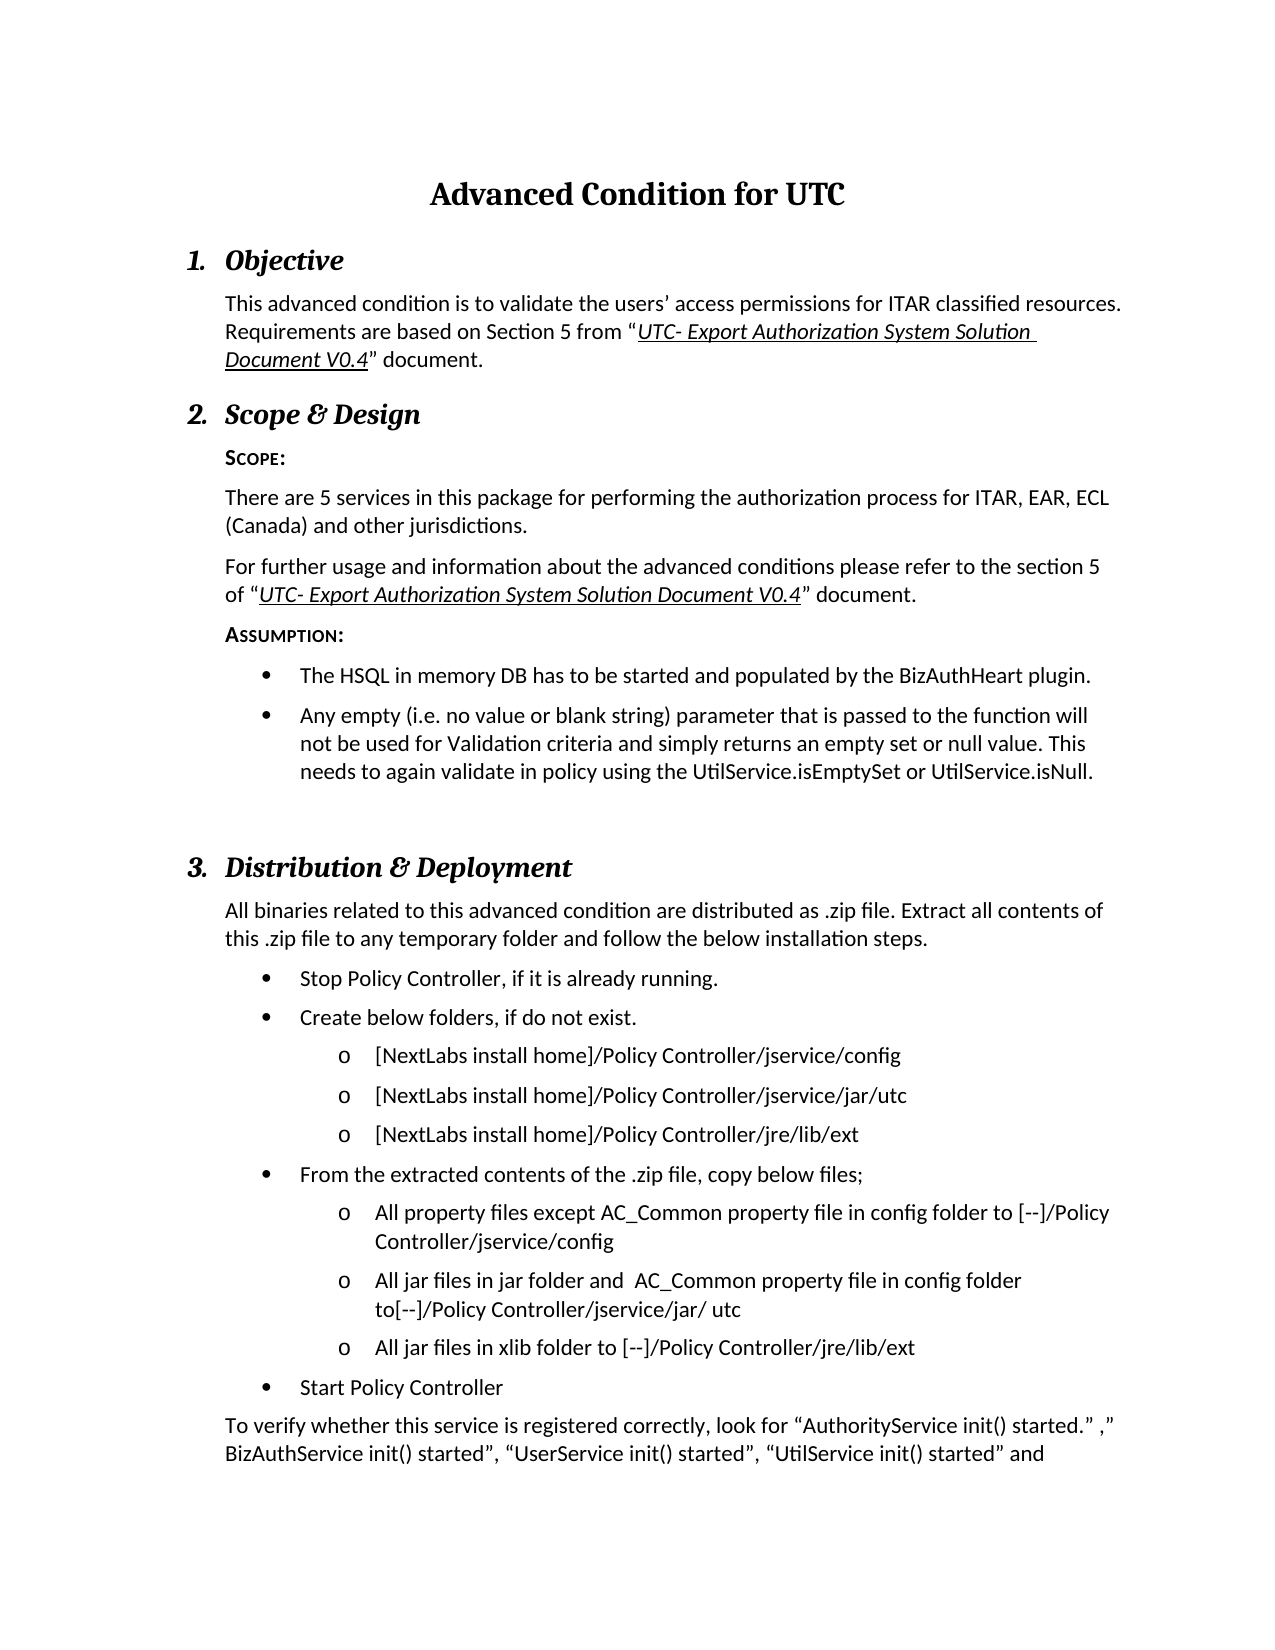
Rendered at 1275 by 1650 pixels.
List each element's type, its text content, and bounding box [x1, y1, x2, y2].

subtitle Distribution & Deployment [187, 851, 1125, 884]
title Advanced Condition for UTC [150, 175, 1125, 213]
list Any empty (i.e. no value or blank string) parameter that is passed to the function will not be used for Validation criteria and simply returns an empty set or null value. This needs to again validate in policy using the UtilService.isEmptySet or UtilService.isNull. [262, 701, 1125, 785]
list [NextLabs install home]/Policy Controller/jre/lib/ext [337, 1120, 1125, 1149]
list All property files except AC_Common property file in config folder to [--]/Policy Controller/jservice/config [337, 1198, 1125, 1256]
text There are 5 services in this package for performing the authorization process for ITAR, EAR, ECL (Canada) and other jurisdictions. [225, 483, 1125, 539]
subtitle Objective [187, 244, 1125, 278]
text Assumption: [225, 620, 1125, 648]
list The HSQL in memory DB has to be started and populated by the BizAuthHeart plugin. [262, 661, 1125, 689]
text This advanced condition is to validate the users’ access permissions for ITAR classified resources. Requirements are based on Section 5 from “UTC- Export Authorization System Solution Document V0.4” document. [225, 289, 1125, 373]
text All binaries related to this advanced condition are distributed as .zip file. Extract all contents of this .zip file to any temporary folder and follow the below installation steps. [225, 896, 1125, 952]
list Start Policy Controller [262, 1373, 1125, 1401]
list Stop Policy Controller, if it is already running. [262, 964, 1125, 992]
list Create below folders, if do not exist. [262, 1003, 1125, 1031]
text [225, 1412, 1125, 1468]
list [NextLabs install home]/Policy Controller/jservice/jar/utc [337, 1081, 1125, 1110]
text Scope: [225, 443, 1125, 471]
list From the extracted contents of the .zip file, copy below files; [262, 1160, 1125, 1188]
list All jar files in xlib folder to [--]/Policy Controller/jre/lib/ext [337, 1333, 1125, 1363]
subtitle Scope & Design [187, 398, 1125, 431]
text For further usage and information about the advanced conditions please refer to the section 5 of “UTC- Export Authorization System Solution Document V0.4” document. [225, 552, 1125, 608]
list [NextLabs install home]/Policy Controller/jservice/config [337, 1041, 1125, 1070]
list All jar files in jar folder and AC_Common property file in config folder to[--]/Policy Controller/jservice/jar/ utc [337, 1266, 1125, 1323]
